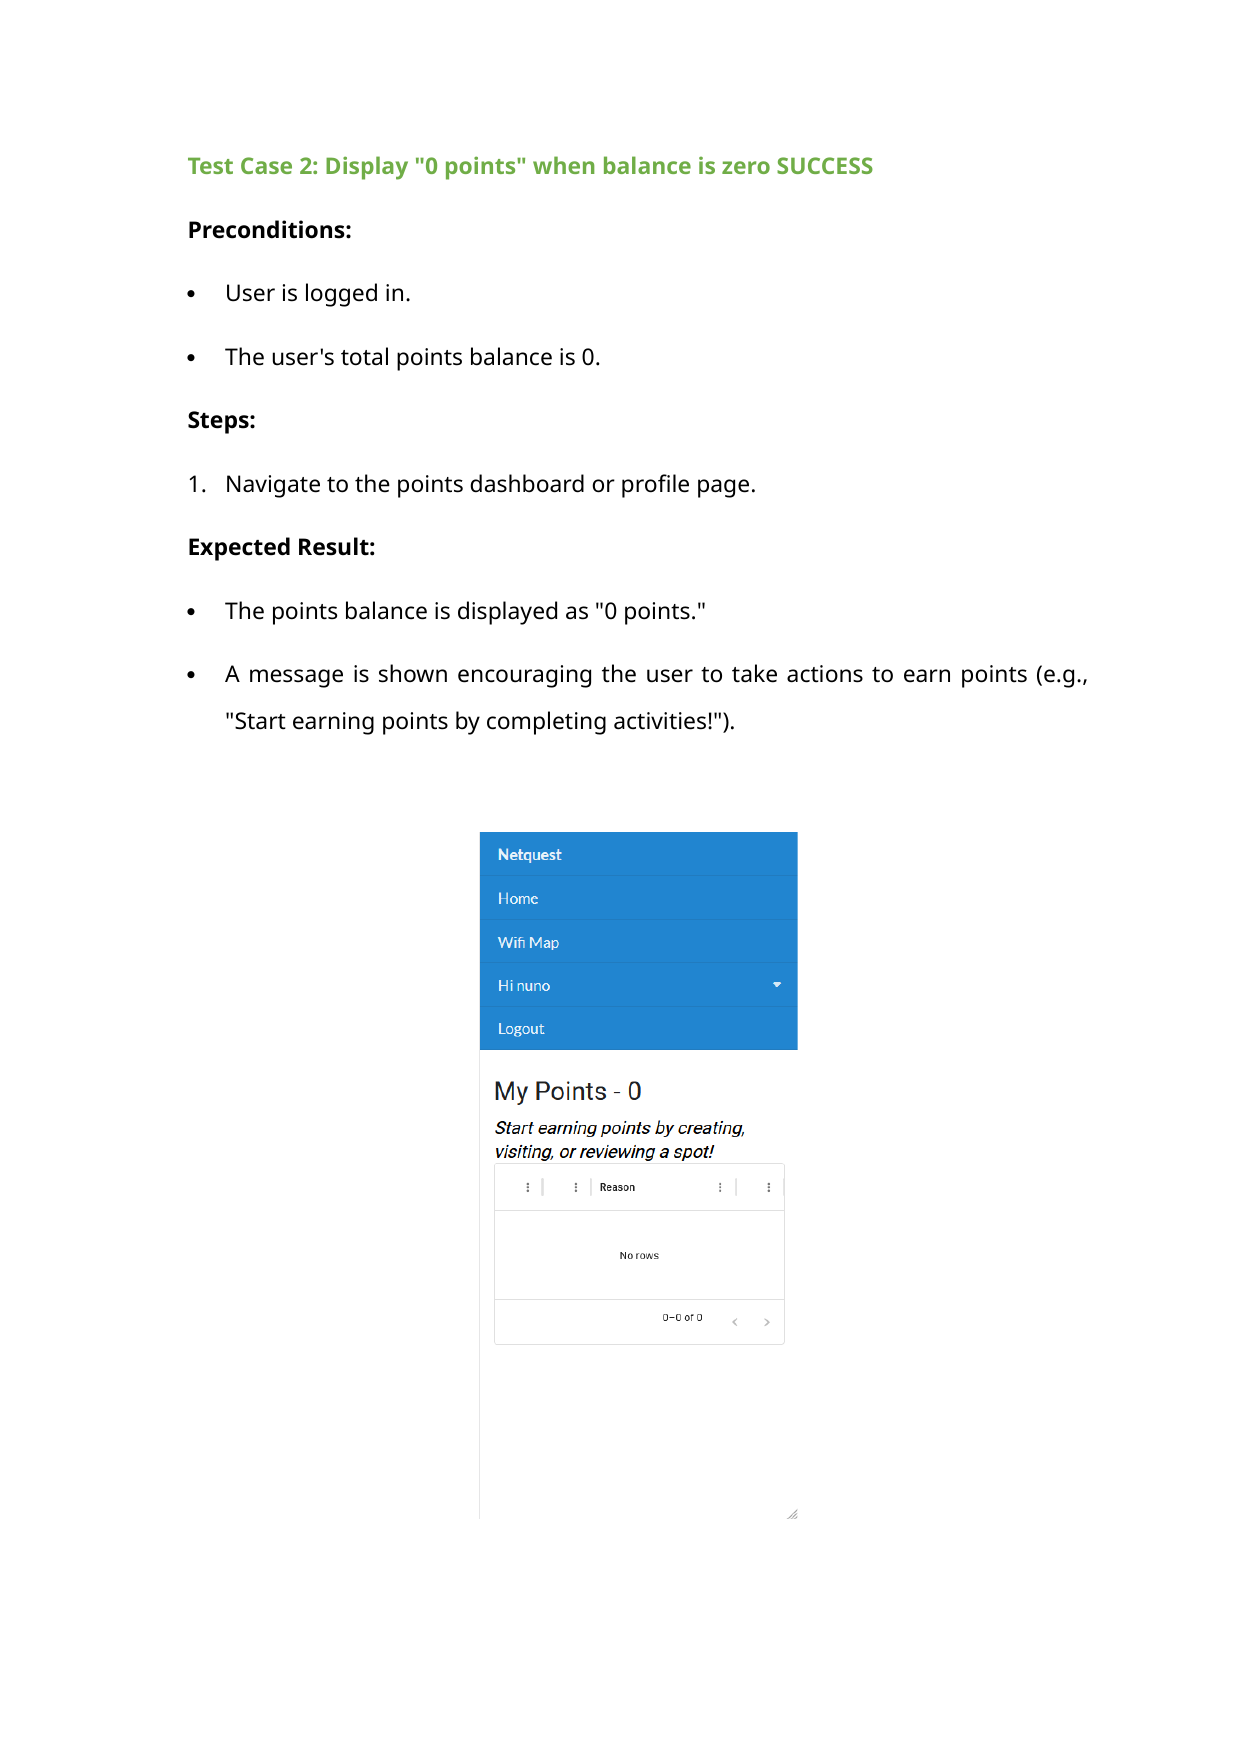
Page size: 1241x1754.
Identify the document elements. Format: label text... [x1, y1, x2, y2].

list Navigate to the points dashboard or profile page. [187, 468, 1090, 499]
list A message is shown encouraging the user to take actions to earn points (e.g., "Start earning points by completing activities!"). [187, 658, 1090, 736]
text Steps: [187, 404, 1090, 435]
list The points balance is displayed as "0 points." [187, 595, 1090, 626]
text Test Case 2: Display "0 points" when balance is zero SUCCESS [187, 150, 1090, 181]
picture [479, 832, 798, 1519]
list User is logged in. [187, 277, 1090, 308]
text Expected Result: [187, 531, 1090, 562]
text Preconditions: [187, 213, 1090, 245]
list The user's total points balance is 0. [187, 341, 1090, 372]
